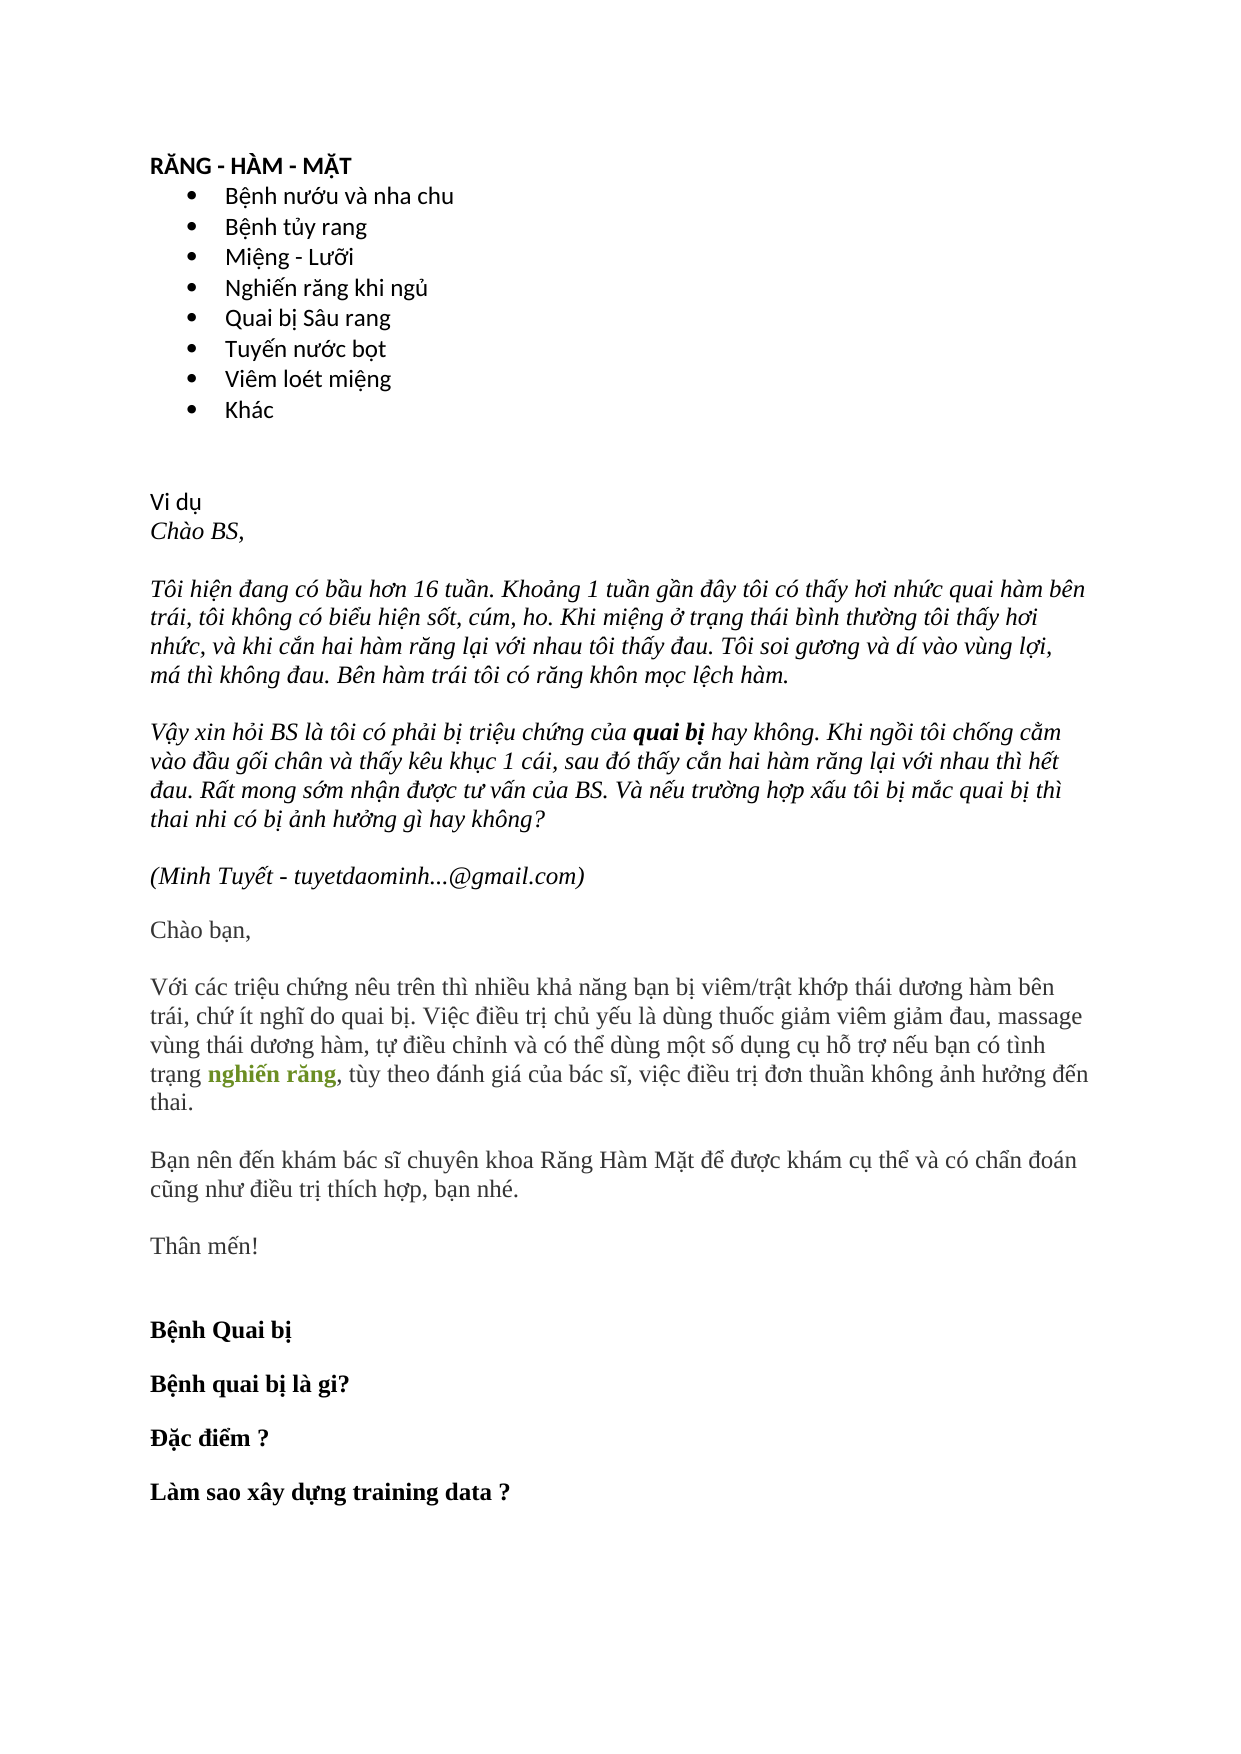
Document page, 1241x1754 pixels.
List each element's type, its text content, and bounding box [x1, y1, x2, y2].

list Tuyến nước bọt [187, 333, 1090, 364]
text Vi dụ [150, 486, 1090, 516]
text Bệnh quai bị là gi? [150, 1369, 1090, 1398]
list Viêm loét miệng [187, 364, 1090, 394]
list Khác [187, 394, 1090, 425]
list Miệng - Lưỡi [187, 242, 1090, 272]
list Bệnh nướu và nha chu [187, 181, 1090, 211]
list Bệnh tủy rang [187, 211, 1090, 242]
text Bệnh Quai bị [150, 1316, 1090, 1344]
text Đặc điểm ? [150, 1423, 1090, 1452]
text RĂNG - HÀM - MẶT [150, 150, 1090, 181]
text Chào bạn, Với các triệu chứng nêu trên thì nhiều khả năng bạn bị viêm/trật khớp thái dương hàm bên trái, chứ ít nghĩ do quai bị. Việc điều trị chủ yếu là dùng thuốc giảm viêm giảm đau, massage vùng thái dương hàm, tự điều chỉnh và có thể dùng một số dụng cụ hỗ trợ nếu bạn có tình trạng nghiến răng, tùy theo đánh giá của bác sĩ, việc điều trị đơn thuần không ảnh hưởng đến thai. Bạn nên đến khám bác sĩ chuyên khoa Răng Hàm Mặt để được khám cụ thể và có chẩn đoán cũng như điều trị thích hợp, bạn nhé. Thân mến! [150, 915, 1090, 1291]
list Quai bị Sâu rang [187, 303, 1090, 333]
text Chào BS, Tôi hiện đang có bầu hơn 16 tuần. Khoảng 1 tuần gần đây tôi có thấy hơi nhức quai hàm bên trái, tôi không có biểu hiện sốt, cúm, ho. Khi miệng ở trạng thái bình thường tôi thấy hơi nhức, và khi cắn hai hàm răng lại với nhau tôi thấy đau. Tôi soi gương và dí vào vùng lợi, má thì không đau. Bên hàm trái tôi có răng khôn mọc lệch hàm. Vậy xin hỏi BS là tôi có phải bị triệu chứng của quai bị hay không. Khi ngồi tôi chống cằm vào đầu gối chân và thấy kêu khục 1 cái, sau đó thấy cắn hai hàm răng lại với nhau thì hết đau. Rất mong sớm nhận được tư vấn của BS. Và nếu trường hợp xấu tôi bị mắc quai bị thì thai nhi có bị ảnh hưởng gì hay không? (Minh Tuyết - tuyetdaominh...@gmail.com) [150, 516, 1090, 890]
text Làm sao xây dựng training data ? [150, 1477, 1090, 1506]
list Nghiến răng khi ngủ [187, 272, 1090, 303]
